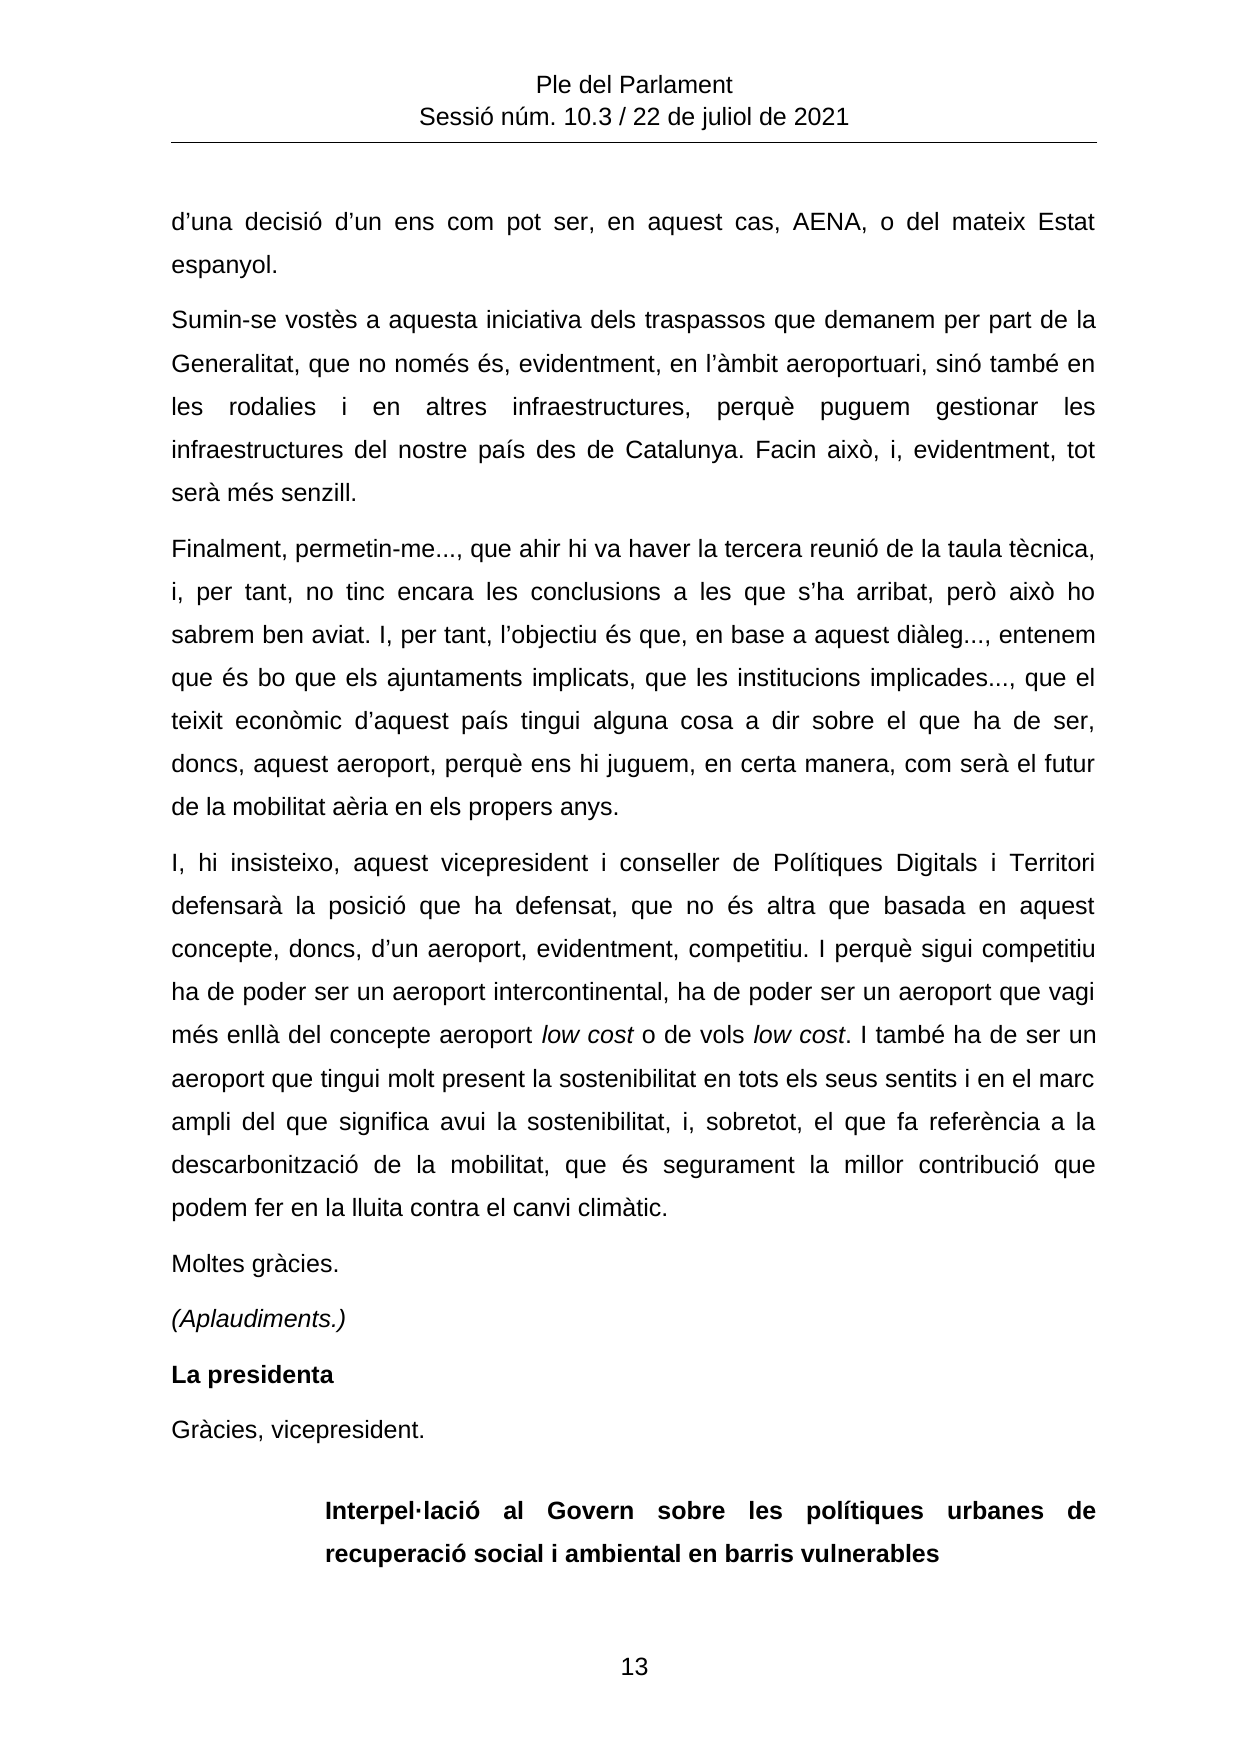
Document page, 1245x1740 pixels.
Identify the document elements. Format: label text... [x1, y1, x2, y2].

text Sumin-se vostès a aquesta iniciativa dels traspassos que demanem per part de la Generalitat, que no només és, evidentment, en l’àmbit aeroportuari, sinó també en les rodalies i en altres infraestructures, perquè puguem gestionar les infraestructures del nostre país des de Catalunya. Facin això, i, evidentment, tot serà més senzill. [171, 306, 1097, 507]
text Finalment, permetin-me..., que ahir hi va haver la tercera reunió de la taula tècnica, i, per tant, no tinc encara les conclusions a les que s’ha arribat, però això ho sabrem ben aviat. I, per tant, l’objectiu és que, en base a aquest diàleg..., entenem que és bo que els ajuntaments implicats, que les institucions implicades..., que el teixit econòmic d’aquest país tingui alguna cosa a dir sobre el que ha de ser, doncs, aquest aeroport, perquè ens hi juguem, en certa manera, com serà el futur de la mobilitat aèria en els propers anys. [171, 534, 1097, 821]
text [171, 207, 1097, 279]
text Moltes gràcies. [171, 1249, 1097, 1277]
text Interpel·lació al Govern sobre les polítiques urbanes de recuperació social i ambiental en barris vulnerables [325, 1496, 1097, 1568]
text I, hi insisteixo, aquest vicepresident i conseller de Polítiques Digitals i Territori defensarà la posició que ha defensat, que no és altra que basada en aquest concepte, doncs, d’un aeroport, evidentment, competitiu. I perquè sigui competitiu ha de poder ser un aeroport intercontinental, ha de poder ser un aeroport que vagi més enllà del concepte aeroport low cost o de vols low cost. I també ha de ser un aeroport que tingui molt present la sostenibilitat en tots els seus sentits i en el marc ampli del que significa avui la sostenibilitat, i, sobretot, el que fa referència a la descarbonització de la mobilitat, que és segurament la millor contribució que podem fer en la lluita contra el canvi climàtic. [171, 848, 1097, 1222]
text Gràcies, vicepresident. [171, 1416, 1097, 1444]
text (Aplaudiments.) [171, 1304, 1097, 1333]
text La presidenta [171, 1360, 1097, 1389]
